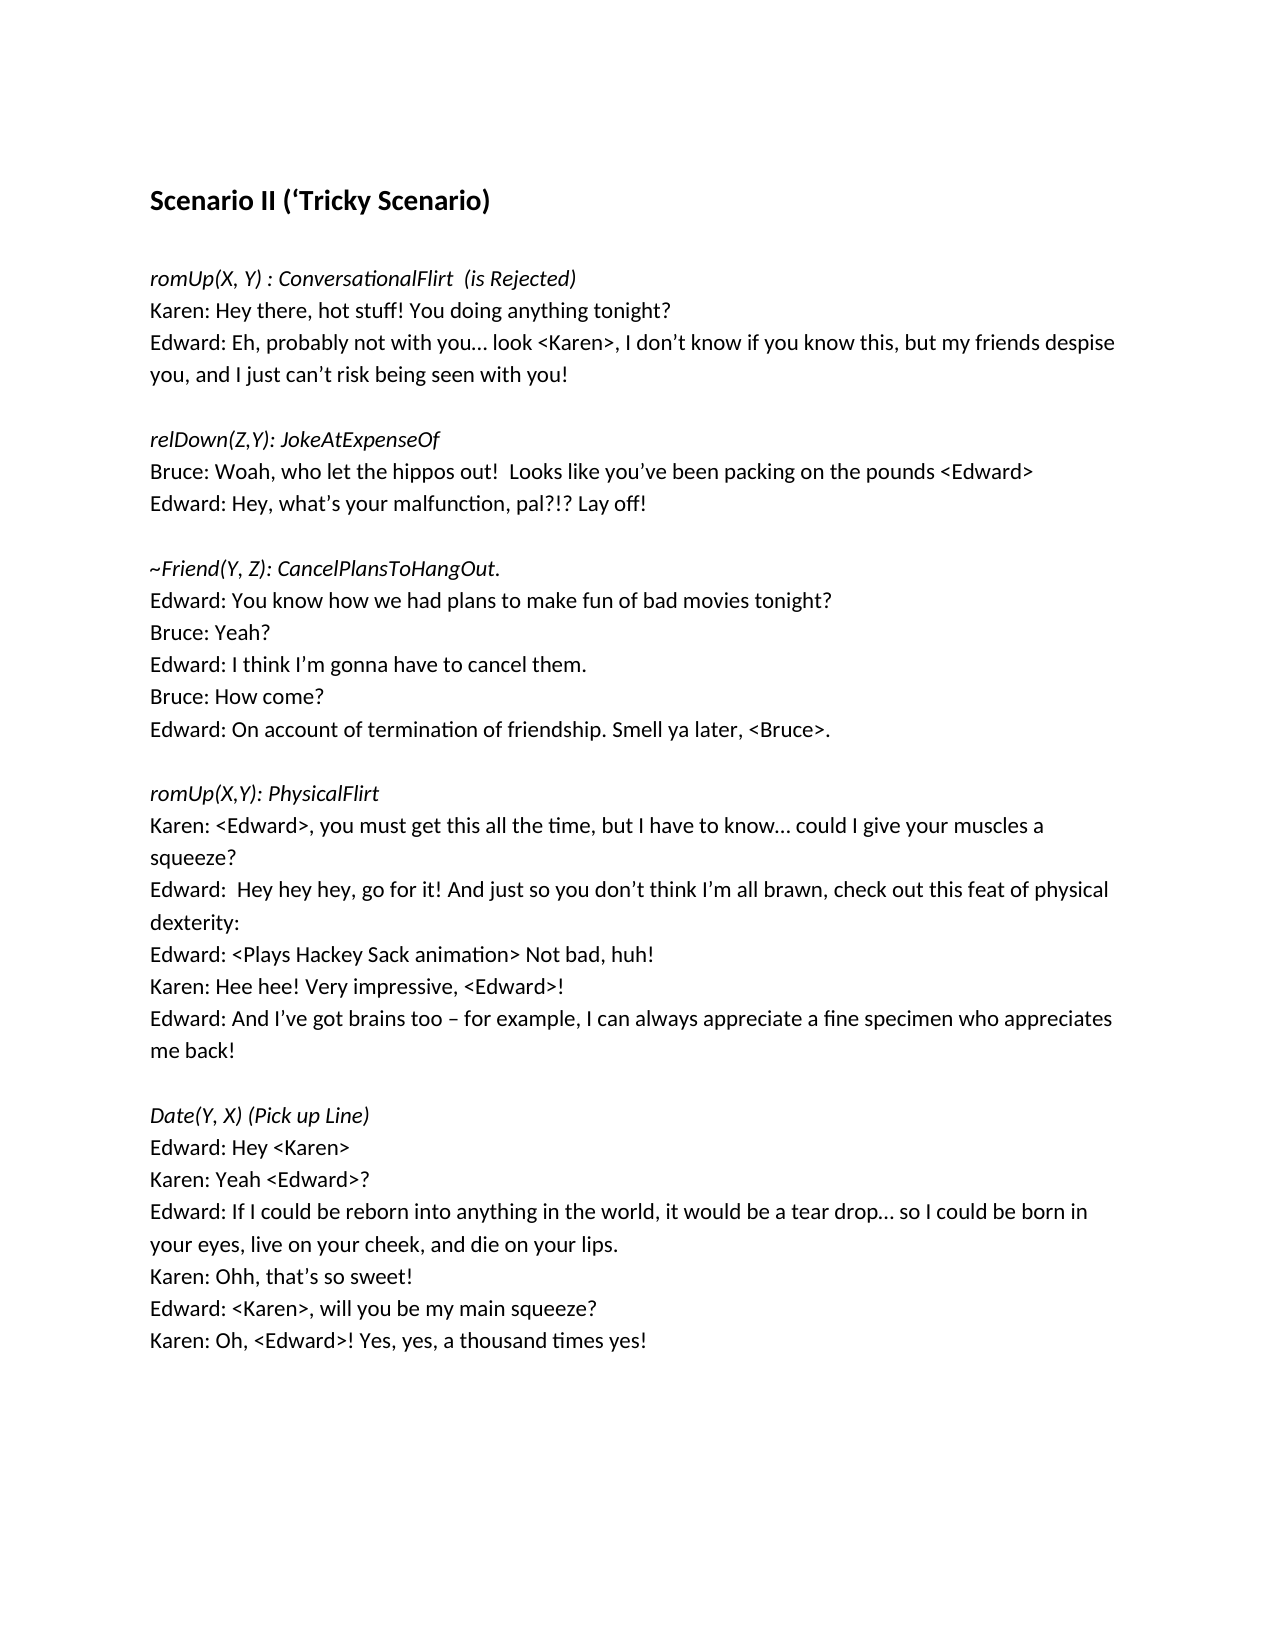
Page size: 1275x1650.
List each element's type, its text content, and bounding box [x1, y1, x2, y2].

text Scenario II (‘Tricky Scenario) [150, 182, 1125, 218]
text Karen: <Edward>, you must get this all the time, but I have to know… could I give your muscles a squeeze? [150, 811, 1125, 871]
text Edward: I think I’m gonna have to cancel them. [150, 650, 1125, 678]
text romUp(X, Y) : ConversationalFlirt (is Rejected) [150, 264, 1125, 292]
text Edward: If I could be reborn into anything in the world, it would be a tear drop… so I could be born in your eyes, live on your cheek, and die on your lips. [150, 1197, 1125, 1258]
text Edward: On account of termination of friendship. Smell ya later, <Bruce>. [150, 715, 1125, 743]
text Edward: And I’ve got brains too – for example, I can always appreciate a fine specimen who appreciates me back! [150, 1004, 1125, 1064]
text Edward: Hey, what’s your malfunction, pal?!? Lay off! [150, 489, 1125, 517]
text Karen: Hee hee! Very impressive, <Edward>! [150, 972, 1125, 1000]
text Edward: Eh, probably not with you… look <Karen>, I don’t know if you know this, but my friends despise you, and I just can’t risk being seen with you! [150, 328, 1125, 389]
text Edward: Hey hey hey, go for it! And just so you don’t think I’m all brawn, check out this feat of physical dexterity: [150, 876, 1125, 936]
text Edward: <Plays Hackey Sack animation> Not bad, huh! [150, 940, 1125, 968]
text Edward: You know how we had plans to make fun of bad movies tonight? [150, 586, 1125, 614]
text Edward: Hey <Karen> [150, 1133, 1125, 1161]
text Bruce: Yeah? [150, 618, 1125, 646]
text Karen: Yeah <Edward>? [150, 1165, 1125, 1193]
text ~Friend(Y, Z): CancelPlansToHangOut. [150, 554, 1125, 582]
text Date(Y, X) (Pick up Line) [150, 1101, 1125, 1129]
text romUp(X,Y): PhysicalFlirt [150, 779, 1125, 807]
text Bruce: Woah, who let the hippos out! Looks like you’ve been packing on the pounds <Edward> [150, 457, 1125, 485]
text Karen: Hey there, hot stuff! You doing anything tonight? [150, 296, 1125, 324]
text Bruce: How come? [150, 682, 1125, 711]
text Edward: <Karen>, will you be my main squeeze? [150, 1294, 1125, 1322]
text relDown(Z,Y): JokeAtExpenseOf [150, 425, 1125, 453]
text Karen: Oh, <Edward>! Yes, yes, a thousand times yes! [150, 1326, 1125, 1354]
text Karen: Ohh, that’s so sweet! [150, 1262, 1125, 1290]
